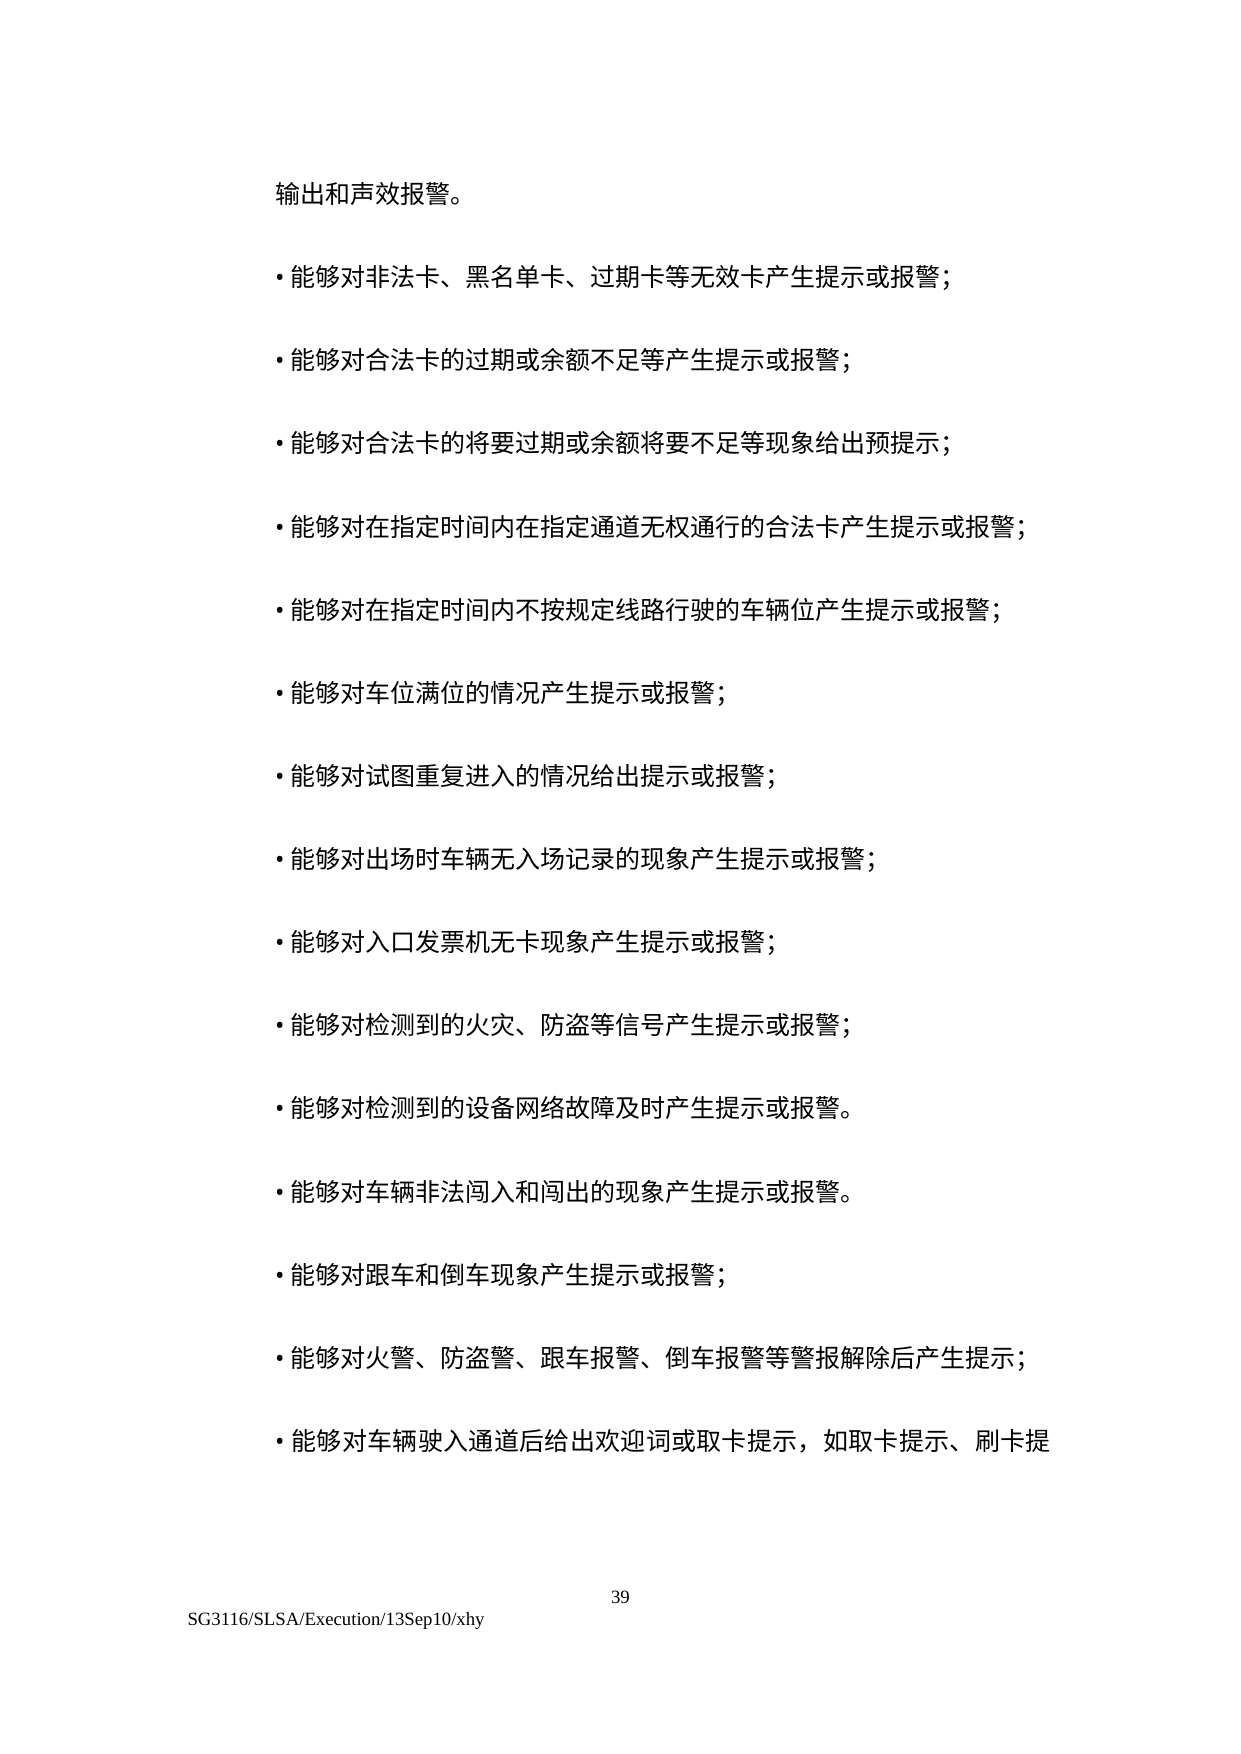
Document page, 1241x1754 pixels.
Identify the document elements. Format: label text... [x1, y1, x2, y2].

text • 能够对出场时车辆无入场记录的现象产生提示或报警； [275, 825, 1053, 890]
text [275, 160, 1053, 225]
text • 能够对跟车和倒车现象产生提示或报警； [275, 1241, 1053, 1306]
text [275, 1407, 1053, 1472]
text • 能够对合法卡的将要过期或余额将要不足等现象给出预提示； [275, 409, 1053, 474]
text • 能够对火警、防盗警、跟车报警、倒车报警等警报解除后产生提示； [275, 1324, 1053, 1389]
text • 能够对检测到的设备网络故障及时产生提示或报警。 [275, 1074, 1053, 1139]
text • 能够对试图重复进入的情况给出提示或报警； [275, 742, 1053, 807]
text • 能够对检测到的火灾、防盗等信号产生提示或报警； [275, 991, 1053, 1056]
text • 能够对在指定时间内在指定通道无权通行的合法卡产生提示或报警； [275, 493, 1053, 558]
text • 能够对在指定时间内不按规定线路行驶的车辆位产生提示或报警； [275, 576, 1053, 641]
text • 能够对车位满位的情况产生提示或报警； [275, 659, 1053, 724]
text • 能够对非法卡、黑名单卡、过期卡等无效卡产生提示或报警； [275, 243, 1053, 308]
text • 能够对合法卡的过期或余额不足等产生提示或报警； [275, 326, 1053, 391]
text • 能够对车辆非法闯入和闯出的现象产生提示或报警。 [275, 1158, 1053, 1223]
text • 能够对入口发票机无卡现象产生提示或报警； [275, 908, 1053, 973]
